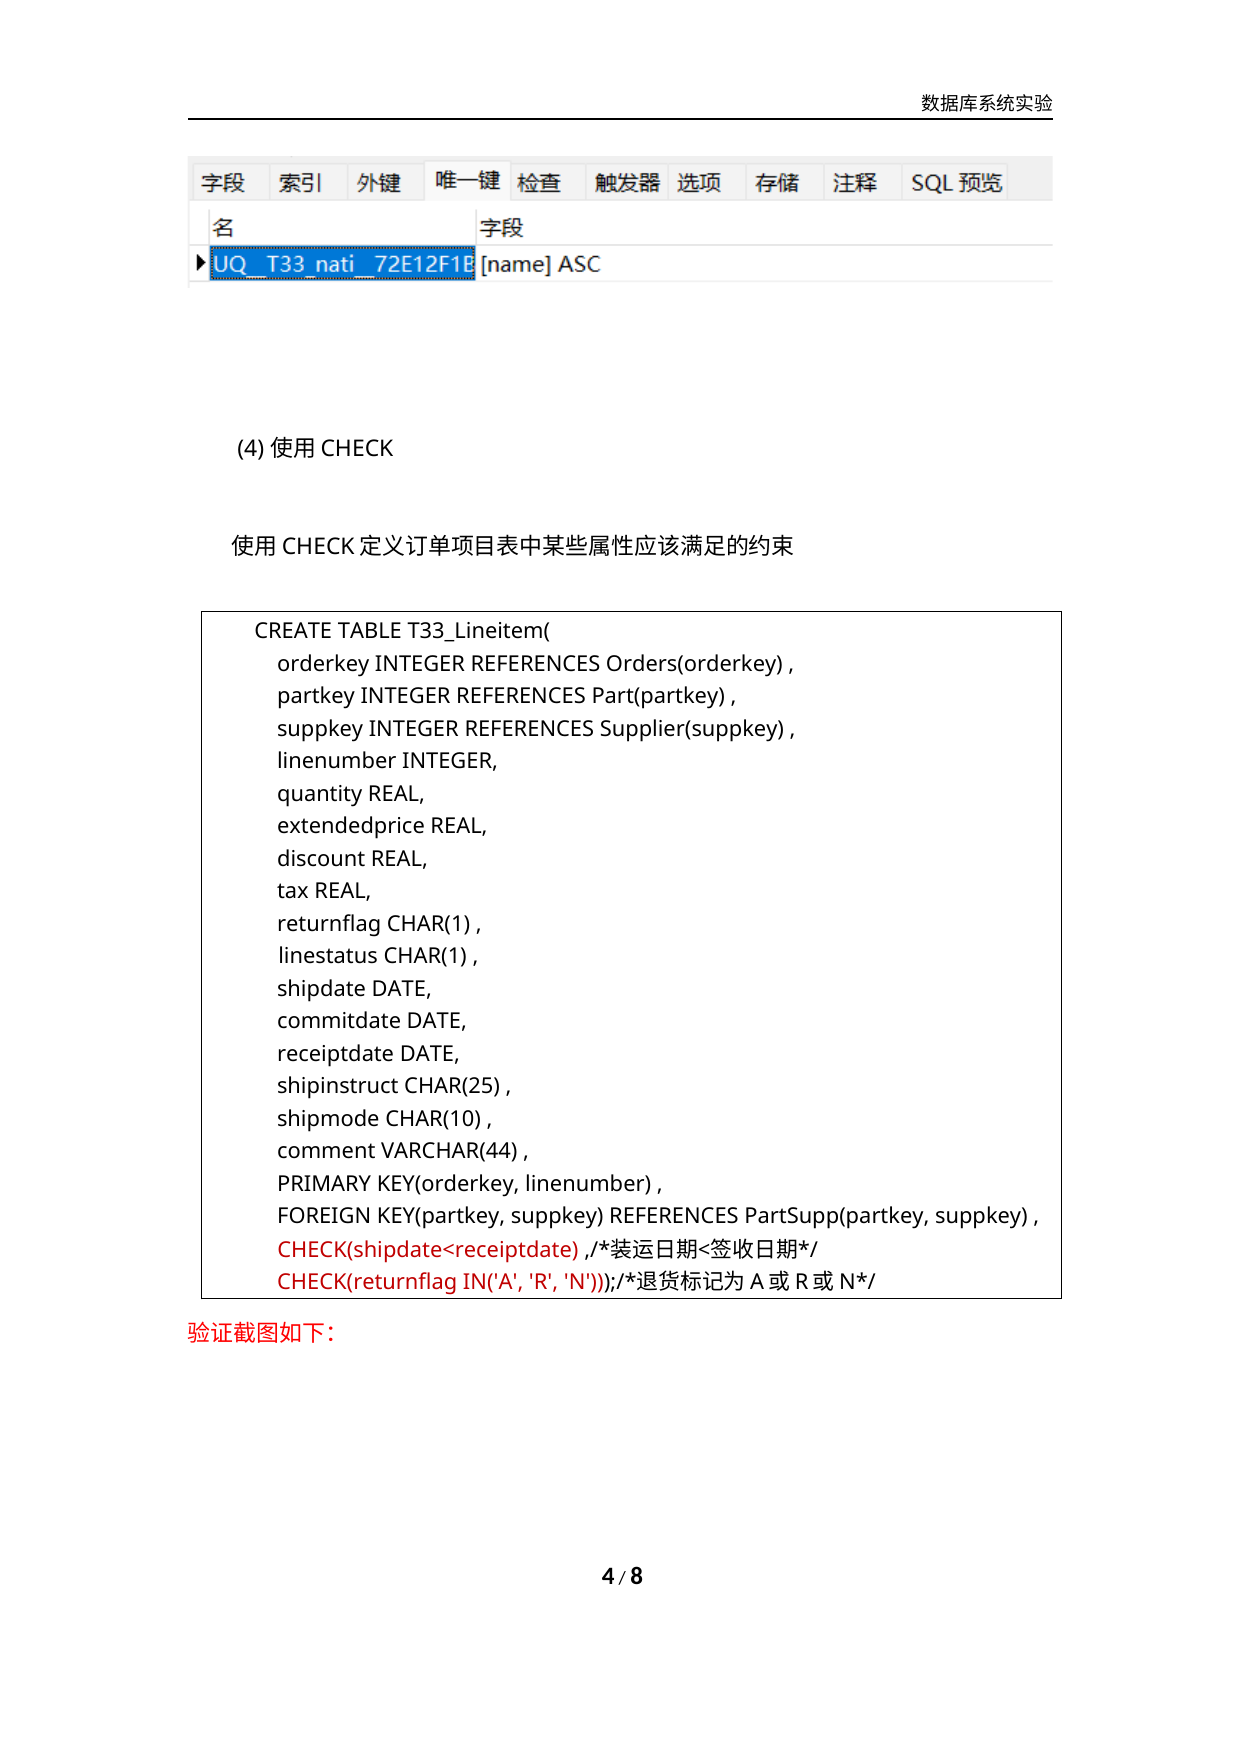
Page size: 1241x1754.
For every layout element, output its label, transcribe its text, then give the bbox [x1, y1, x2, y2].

text discount REAL, [202, 838, 1061, 871]
text partkey INTEGER REFERENCES Part(partkey) , [202, 676, 1061, 708]
text PRIMARY KEY(orderkey, linenumber) , [202, 1163, 1061, 1196]
text 使用CHECK定义订单项目表中某些属性应该满足的约束 [187, 512, 1053, 577]
text shipinstruct CHAR(25) , [202, 1066, 1061, 1098]
picture [187, 156, 1053, 288]
text (4) 使用CHECK [187, 414, 1053, 479]
text orderkey INTEGER REFERENCES Orders(orderkey) , [202, 643, 1061, 676]
text 验证截图如下： [187, 1299, 1053, 1364]
text CHECK(returnflag IN('A', 'R', 'N')));/*退货标记为A或R或N*/ [202, 1261, 1061, 1298]
text returnflag CHAR(1) , [202, 903, 1061, 936]
text suppkey INTEGER REFERENCES Supplier(suppkey) , [202, 708, 1061, 741]
text commitdate DATE, [202, 1001, 1061, 1033]
text tax REAL, [202, 871, 1061, 903]
text shipmode CHAR(10) , [202, 1098, 1061, 1131]
text CREATE TABLE T33_Lineitem( [202, 612, 1061, 643]
text linestatus CHAR(1) , [202, 936, 1061, 968]
text comment VARCHAR(44) , [202, 1131, 1061, 1163]
text shipdate DATE, [202, 968, 1061, 1001]
text linenumber INTEGER, [202, 741, 1061, 773]
text FOREIGN KEY(partkey, suppkey) REFERENCES PartSupp(partkey, suppkey) , [202, 1196, 1061, 1228]
text CHECK(shipdate<receiptdate) ,/*装运日期<签收日期*/ [202, 1228, 1061, 1261]
text extendedprice REAL, [202, 806, 1061, 838]
text receiptdate DATE, [202, 1033, 1061, 1066]
text quantity REAL, [202, 773, 1061, 806]
